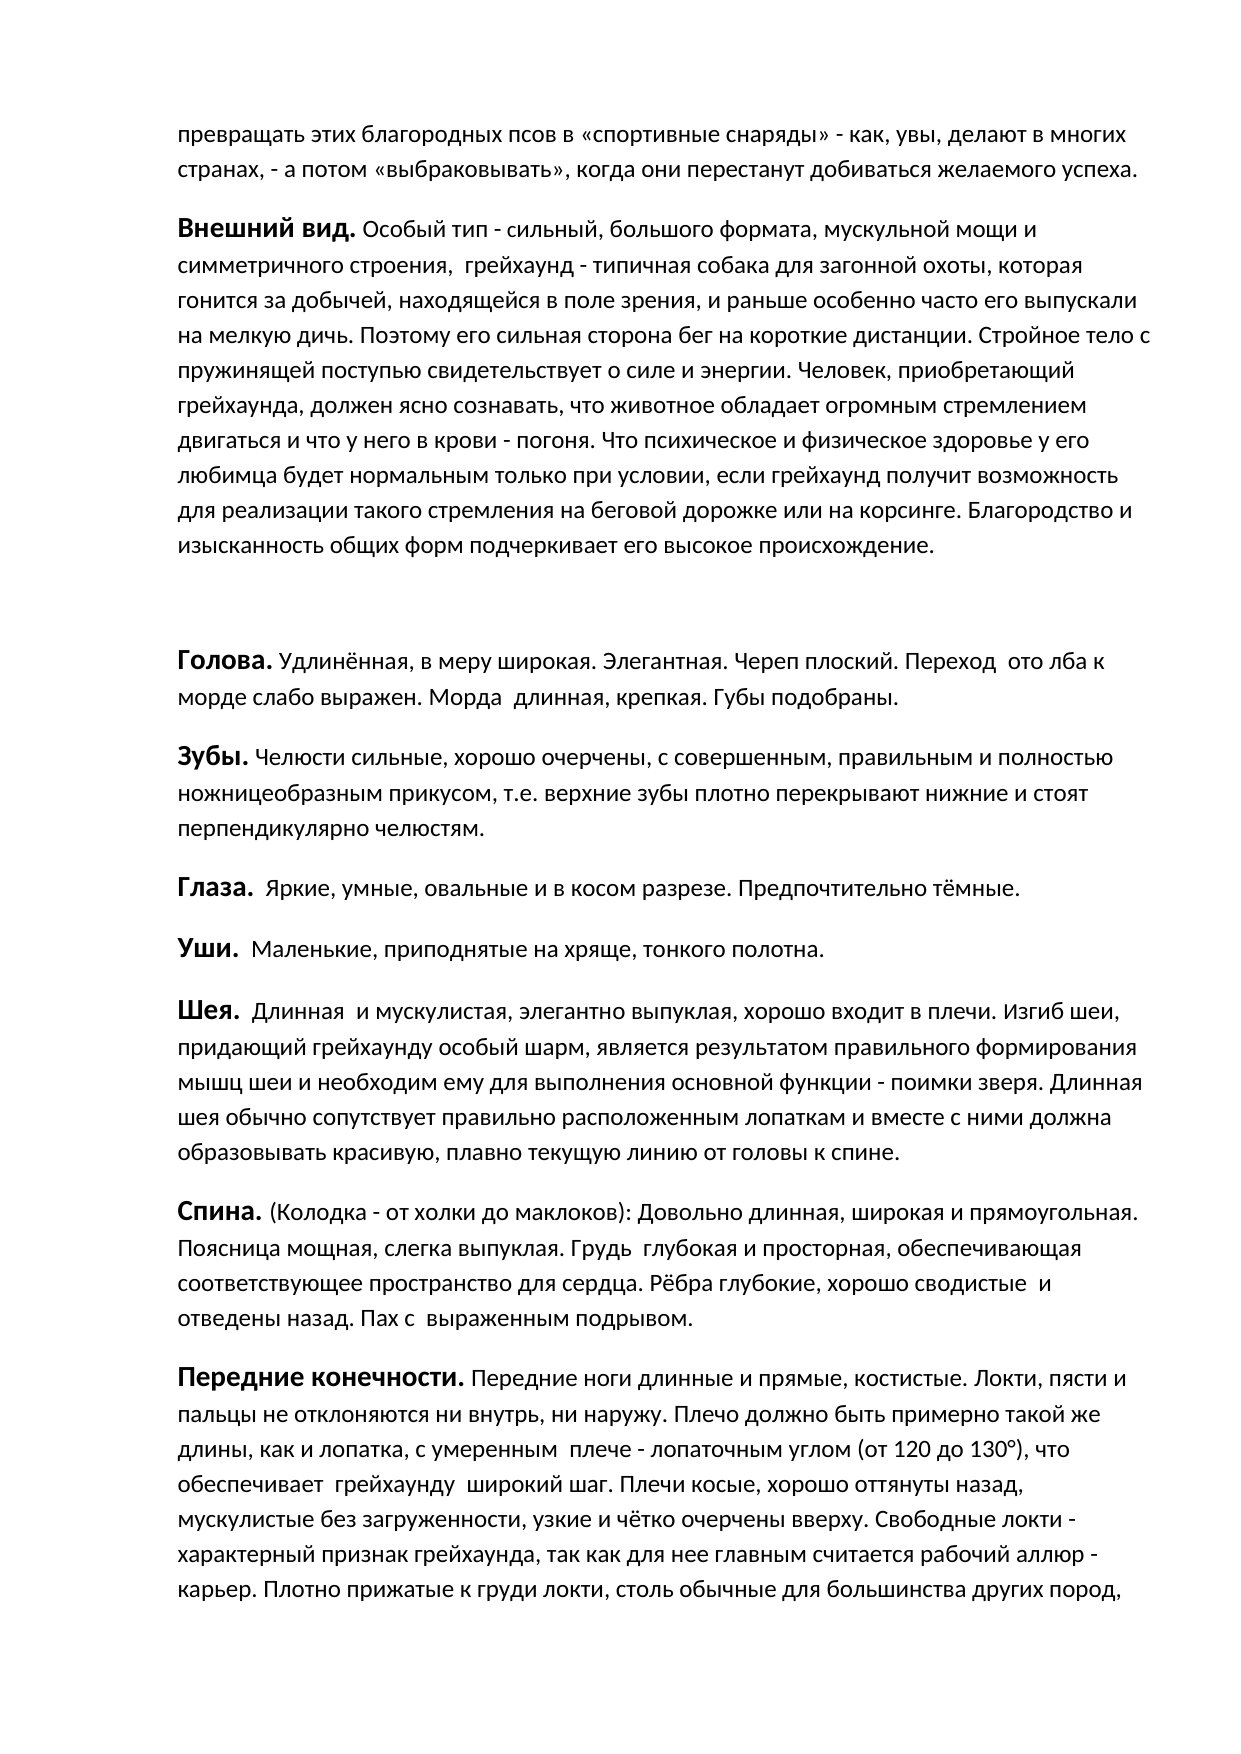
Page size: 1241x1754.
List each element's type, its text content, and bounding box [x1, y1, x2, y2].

text Глаза. Яркие, умные, овальные и в косом разрезе. Предпочтительно тёмные. [177, 868, 1152, 903]
text Шея. Длинная и мускулистая, элегантно выпуклая, хорошо входит в плечи. Изгиб шеи, придающий грейхаунду особый шарм, является результатом правильного формирования мышц шеи и необходим ему для выполнения основной функции - поимки зверя. Длинная шея обычно сопутствует правильно расположенным лопаткам и вместе с ними должна образовывать красивую, плавно текущую линию от головы к спине. [177, 991, 1152, 1167]
text Голова. Удлинённая, в меру широкая. Элегантная. Череп плоский. Переход ото лба к морде слабо выражен. Морда длинная, крепкая. Губы подобраны. [177, 641, 1152, 711]
text Уши. Маленькие, приподнятые на хряще, тонкого полотна. [177, 929, 1152, 965]
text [177, 1358, 1152, 1604]
text Зубы. Челюсти сильные, хорошо очерчены, с совершенным, правильным и полностью ножницеобразным прикусом, т.е. верхние зубы плотно перекрывают нижние и стоят перпендикулярно челюстям. [177, 737, 1152, 842]
text Внешний вид. Особый тип - сильный, большого формата, мускульной мощи и симметричного строения, грейхаунд - типичная собака для загонной охоты, которая гонится за добычей, находящейся в поле зрения, и раньше особенно часто его выпускали на мелкую дичь. Поэтому его сильная сторона бег на короткие дистанции. Стройное тело с пружинящей поступью свидетельствует о силе и энергии. Человек, приобретающий грейхаунда, должен ясно сознавать, что животное обладает огромным стремлением двигаться и что у него в крови - погоня. Что психическое и физическое здоровье у его любимца будет нормальным только при условии, если грейхаунд получит возможность для реализации такого стремления на беговой дорожке или на корсинге. Благородство и изысканность общих форм подчеркивает его высокое происхождение. [177, 209, 1152, 559]
text Спина. (Колодка - от холки до маклоков): Довольно длинная, широкая и прямоугольная. Поясница мощная, слегка выпуклая. Грудь глубокая и просторная, обеспечивающая соответствующее пространство для сердца. Рёбра глубокие, хорошо сводистые и отведены назад. Пах с выраженным подрывом. [177, 1192, 1152, 1333]
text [177, 118, 1152, 184]
